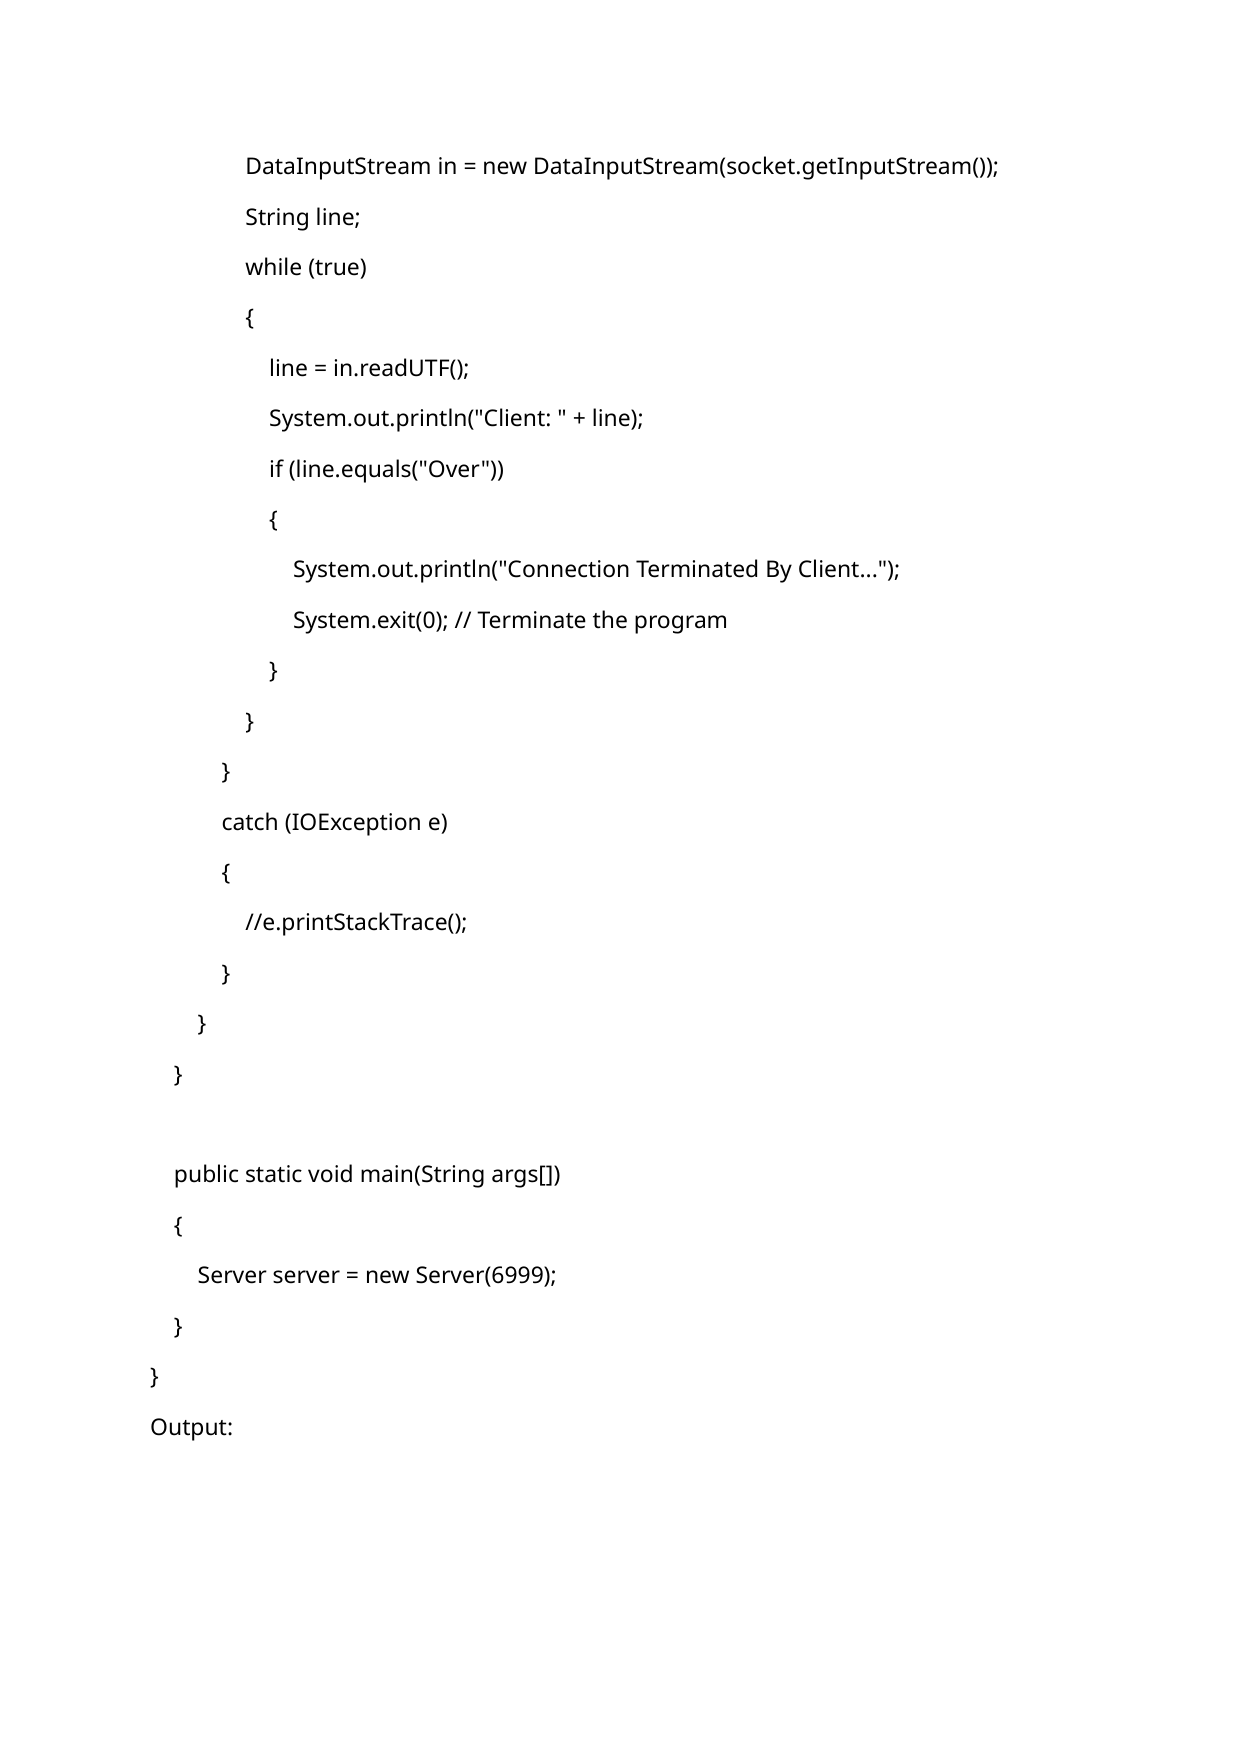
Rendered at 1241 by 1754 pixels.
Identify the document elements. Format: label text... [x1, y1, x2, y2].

text System.exit(0); // Terminate the program [150, 604, 1090, 635]
text { [150, 503, 1090, 534]
text System.out.println("Connection Terminated By Client..."); [150, 553, 1090, 584]
text { [150, 301, 1090, 332]
text Output: [150, 1410, 1090, 1442]
text { [150, 856, 1090, 887]
text //e.printStackTrace(); [150, 906, 1090, 937]
text } [150, 755, 1090, 786]
text Server server = new Server(6999); [150, 1259, 1090, 1290]
text DataInputStream in = new DataInputStream(socket.getInputStream()); [150, 150, 1090, 181]
text } [150, 1007, 1090, 1038]
text catch (IOException e) [150, 805, 1090, 837]
text } [150, 1057, 1090, 1089]
text } [150, 1360, 1090, 1391]
text public static void main(String args[]) [150, 1158, 1090, 1189]
text } [150, 957, 1090, 988]
text if (line.equals("Over")) [150, 452, 1090, 484]
text line = in.readUTF(); [150, 352, 1090, 383]
text String line; [150, 200, 1090, 232]
text System.out.println("Client: " + line); [150, 402, 1090, 433]
text } [150, 654, 1090, 685]
text } [150, 704, 1090, 736]
text while (true) [150, 251, 1090, 282]
text } [150, 1309, 1090, 1341]
text { [150, 1209, 1090, 1240]
